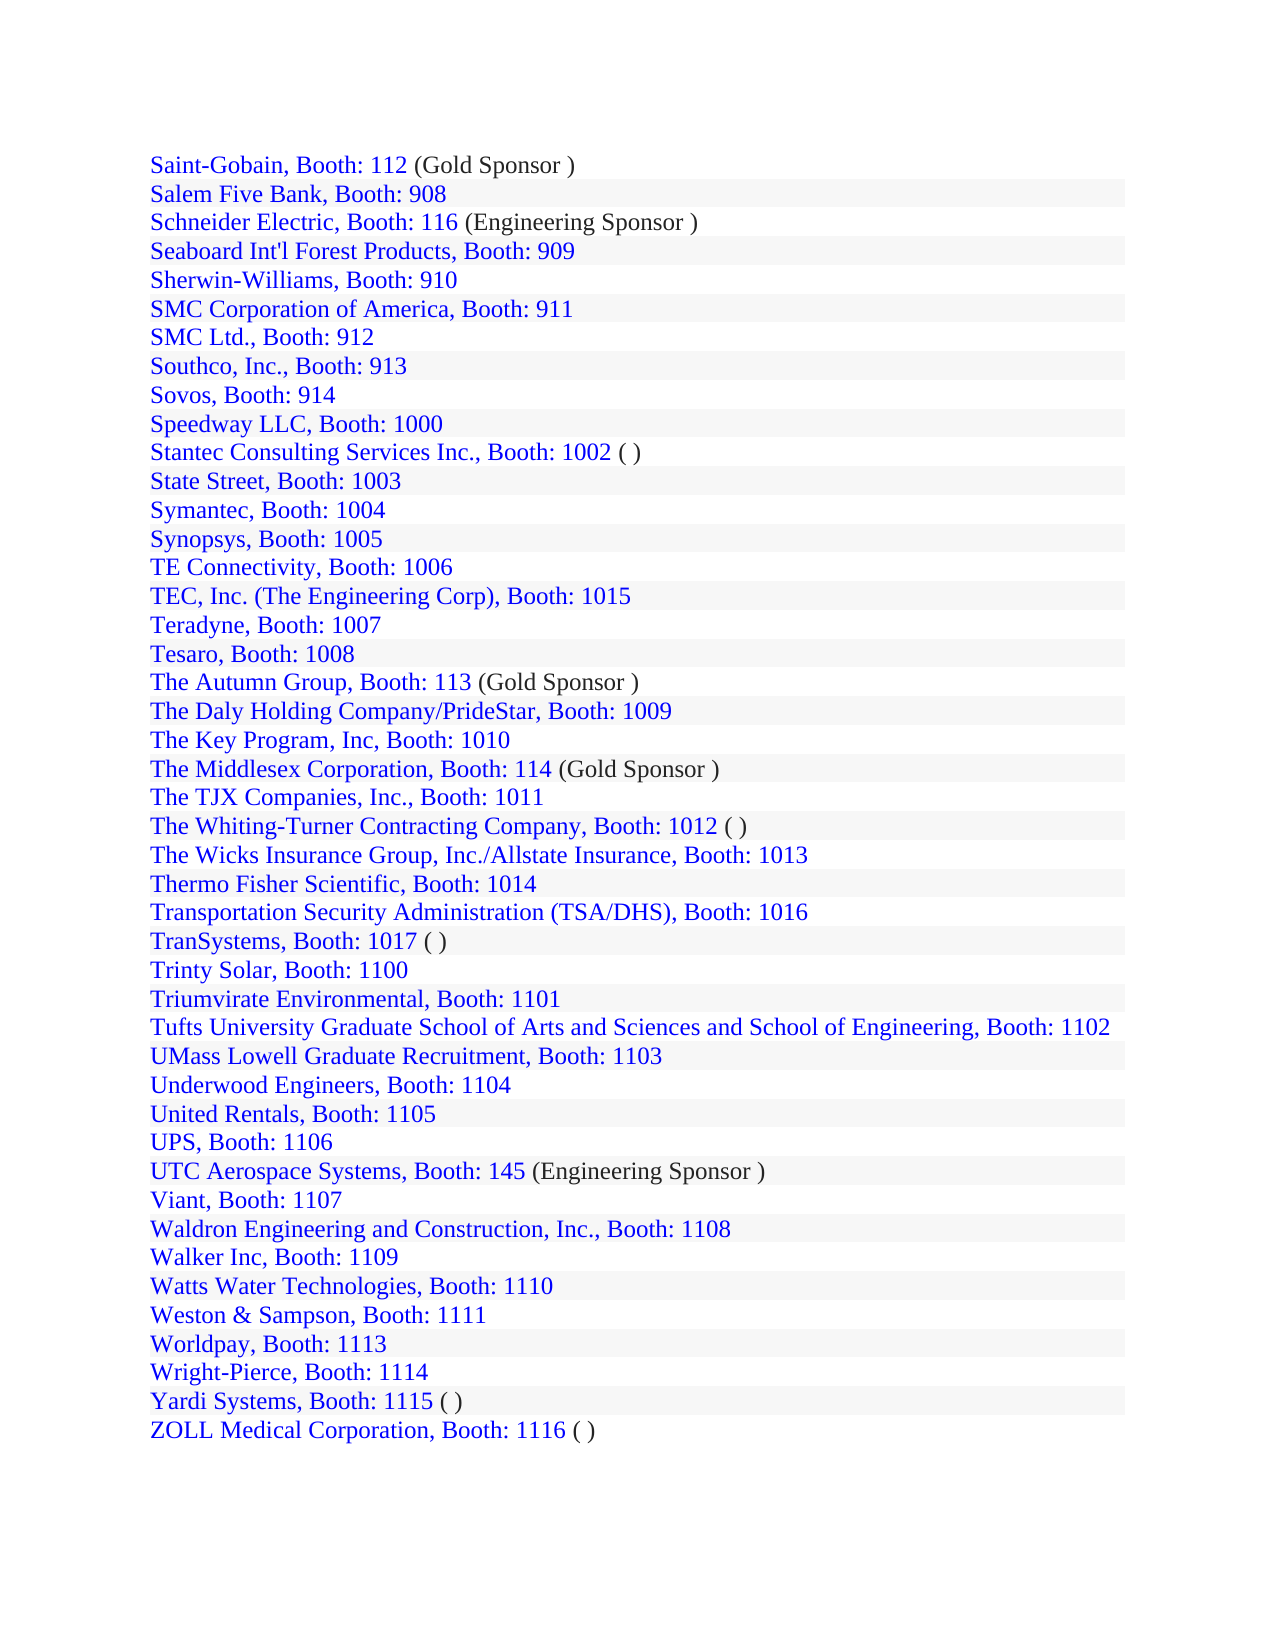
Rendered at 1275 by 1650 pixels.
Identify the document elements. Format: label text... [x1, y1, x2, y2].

text Underwood Engineers, Booth: 1104 [150, 1070, 1125, 1099]
text Tesaro, Booth: 1008 [150, 639, 1125, 667]
text The TJX Companies, Inc., Booth: 1011 [150, 782, 1125, 811]
text Stantec Consulting Services Inc., Booth: 1002 ( ) [150, 437, 1125, 466]
text Saint-Gobain, Booth: 112 (Gold Sponsor ) [150, 150, 1125, 179]
text United Rentals, Booth: 1105 [150, 1099, 1125, 1127]
text Watts Water Technologies, Booth: 1110 [150, 1271, 1125, 1300]
text State Street, Booth: 1003 [150, 466, 1125, 495]
text Sherwin-Williams, Booth: 910 [150, 265, 1125, 294]
text UTC Aerospace Systems, Booth: 145 (Engineering Sponsor ) [150, 1156, 1125, 1185]
text The Wicks Insurance Group, Inc./Allstate Insurance, Booth: 1013 [150, 840, 1125, 869]
text SMC Corporation of America, Booth: 911 [150, 294, 1125, 322]
text Speedway LLC, Booth: 1000 [150, 409, 1125, 437]
text Teradyne, Booth: 1007 [150, 610, 1125, 639]
text UMass Lowell Graduate Recruitment, Booth: 1103 [150, 1041, 1125, 1070]
text Synopsys, Booth: 1005 [150, 524, 1125, 552]
text The Daly Holding Company/PrideStar, Booth: 1009 [150, 696, 1125, 725]
text The Key Program, Inc, Booth: 1010 [150, 725, 1125, 754]
text Weston & Sampson, Booth: 1111 [150, 1300, 1125, 1329]
text Wright-Pierce, Booth: 1114 [150, 1357, 1125, 1386]
text TranSystems, Booth: 1017 ( ) [150, 926, 1125, 955]
text Sovos, Booth: 914 [150, 380, 1125, 409]
text Viant, Booth: 1107 [150, 1185, 1125, 1214]
text The Whiting-Turner Contracting Company, Booth: 1012 ( ) [150, 811, 1125, 840]
text ZOLL Medical Corporation, Booth: 1116 ( ) [150, 1415, 1125, 1444]
text TEC, Inc. (The Engineering Corp), Booth: 1015 [150, 581, 1125, 610]
text Tufts University Graduate School of Arts and Sciences and School of Engineering, Booth: 1102 [150, 1012, 1125, 1041]
text Yardi Systems, Booth: 1115 ( ) [150, 1386, 1125, 1415]
text Southco, Inc., Booth: 913 [150, 351, 1125, 380]
text Waldron Engineering and Construction, Inc., Booth: 1108 [150, 1214, 1125, 1242]
text Transportation Security Administration (TSA/DHS), Booth: 1016 [150, 897, 1125, 926]
text Walker Inc, Booth: 1109 [150, 1242, 1125, 1271]
text The Middlesex Corporation, Booth: 114 (Gold Sponsor ) [150, 754, 1125, 782]
text Thermo Fisher Scientific, Booth: 1014 [150, 869, 1125, 897]
text Seaboard Int'l Forest Products, Booth: 909 [150, 236, 1125, 265]
text Triumvirate Environmental, Booth: 1101 [150, 984, 1125, 1012]
text UPS, Booth: 1106 [150, 1127, 1125, 1156]
text Schneider Electric, Booth: 116 (Engineering Sponsor ) [150, 207, 1125, 236]
text Symantec, Booth: 1004 [150, 495, 1125, 524]
text SMC Ltd., Booth: 912 [150, 322, 1125, 351]
text Trinty Solar, Booth: 1100 [150, 955, 1125, 984]
text The Autumn Group, Booth: 113 (Gold Sponsor ) [150, 667, 1125, 696]
text TE Connectivity, Booth: 1006 [150, 552, 1125, 581]
text Worldpay, Booth: 1113 [150, 1329, 1125, 1357]
text Salem Five Bank, Booth: 908 [150, 179, 1125, 207]
